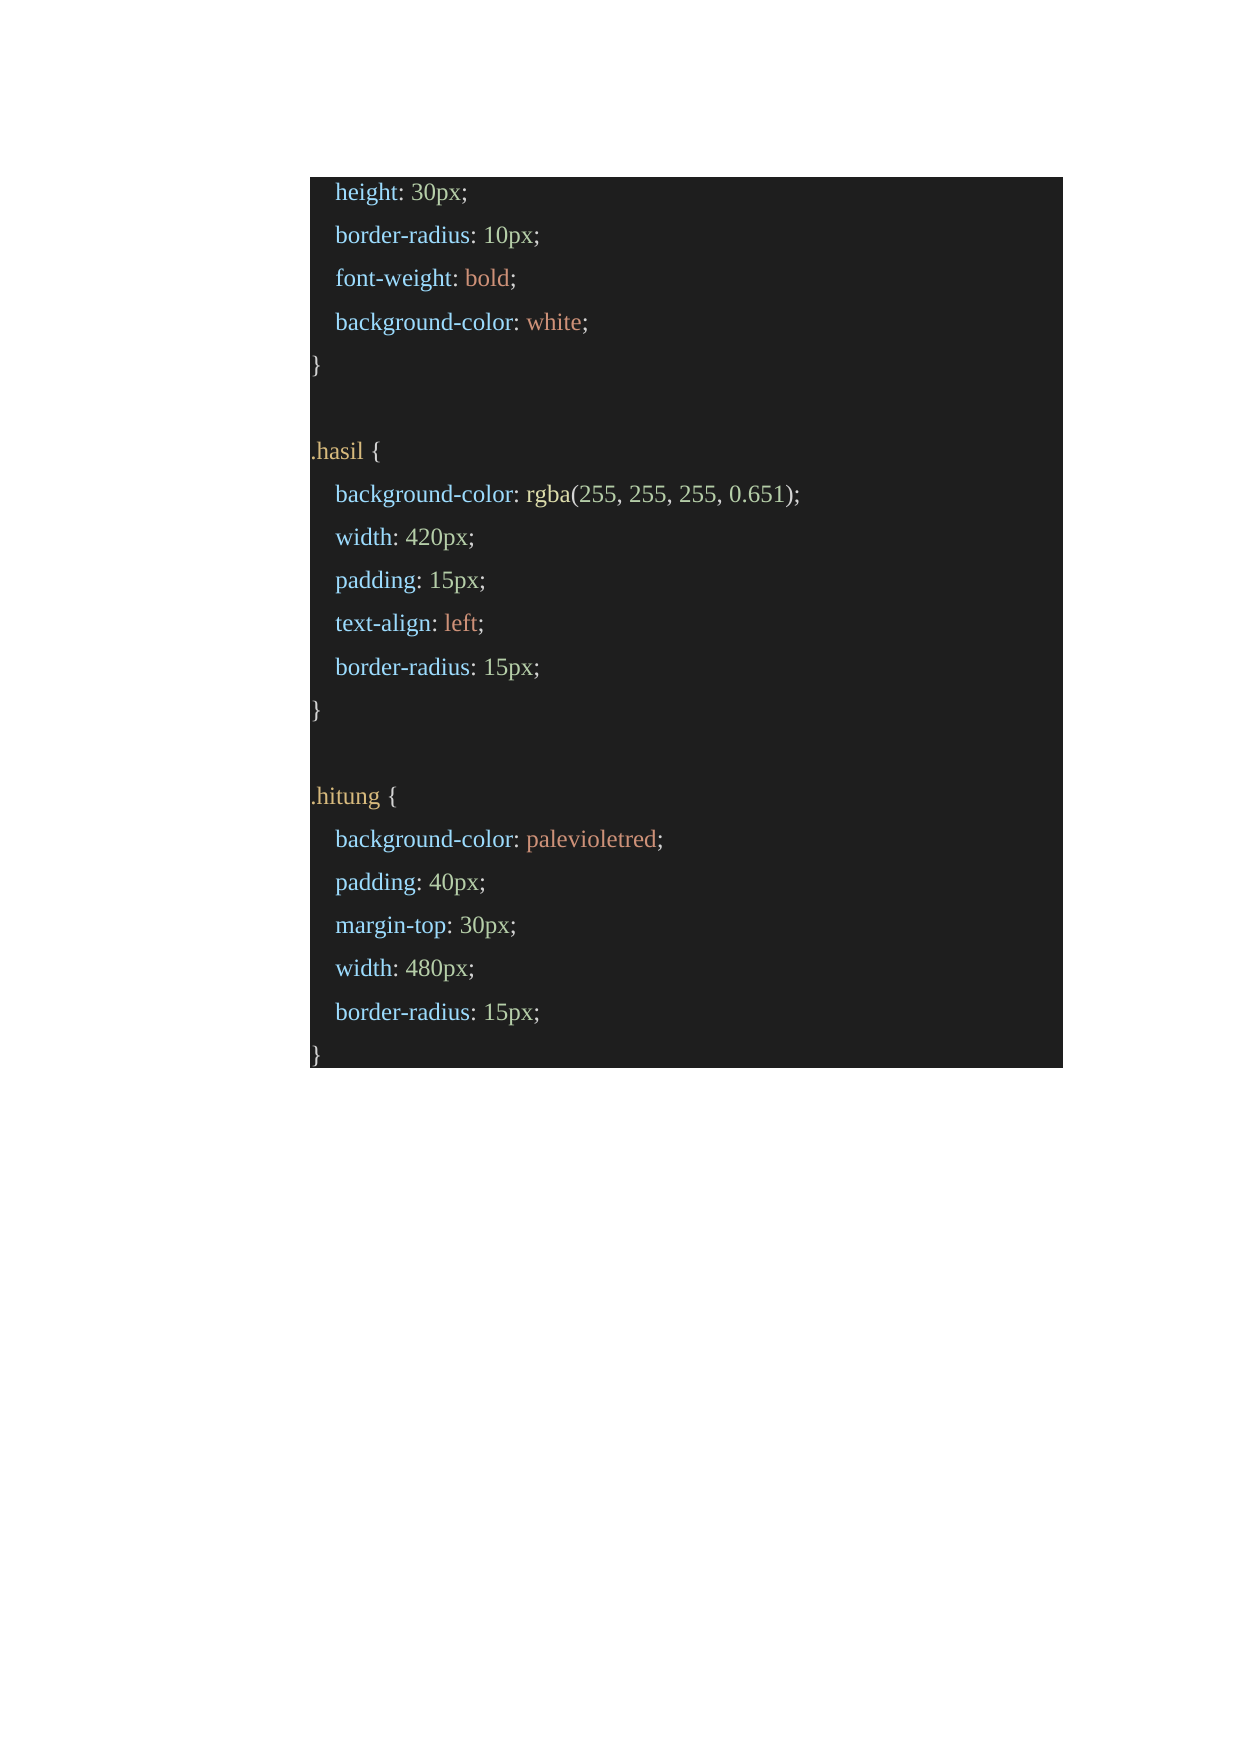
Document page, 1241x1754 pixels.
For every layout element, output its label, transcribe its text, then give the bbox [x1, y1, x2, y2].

text background-color: rgba(255, 255, 255, 0.651); [310, 479, 1063, 508]
text width: 480px; [310, 953, 1063, 982]
text margin-top: 30px; [310, 910, 1063, 939]
text } [310, 695, 1063, 723]
text border-radius: 15px; [310, 997, 1063, 1025]
text text-align: left; [310, 608, 1063, 637]
text .hasil { [310, 436, 1063, 465]
text height: 30px; [310, 177, 1063, 206]
text .hitung { [310, 781, 1063, 810]
text background-color: palevioletred; [310, 824, 1063, 853]
text font-weight: bold; [310, 263, 1063, 292]
text border-radius: 10px; [310, 220, 1063, 249]
text } [310, 350, 1063, 378]
text padding: 15px; [310, 565, 1063, 594]
text } [310, 1040, 1063, 1068]
text padding: 40px; [310, 867, 1063, 896]
text border-radius: 15px; [310, 652, 1063, 680]
text background-color: white; [310, 307, 1063, 335]
text width: 420px; [310, 522, 1063, 551]
